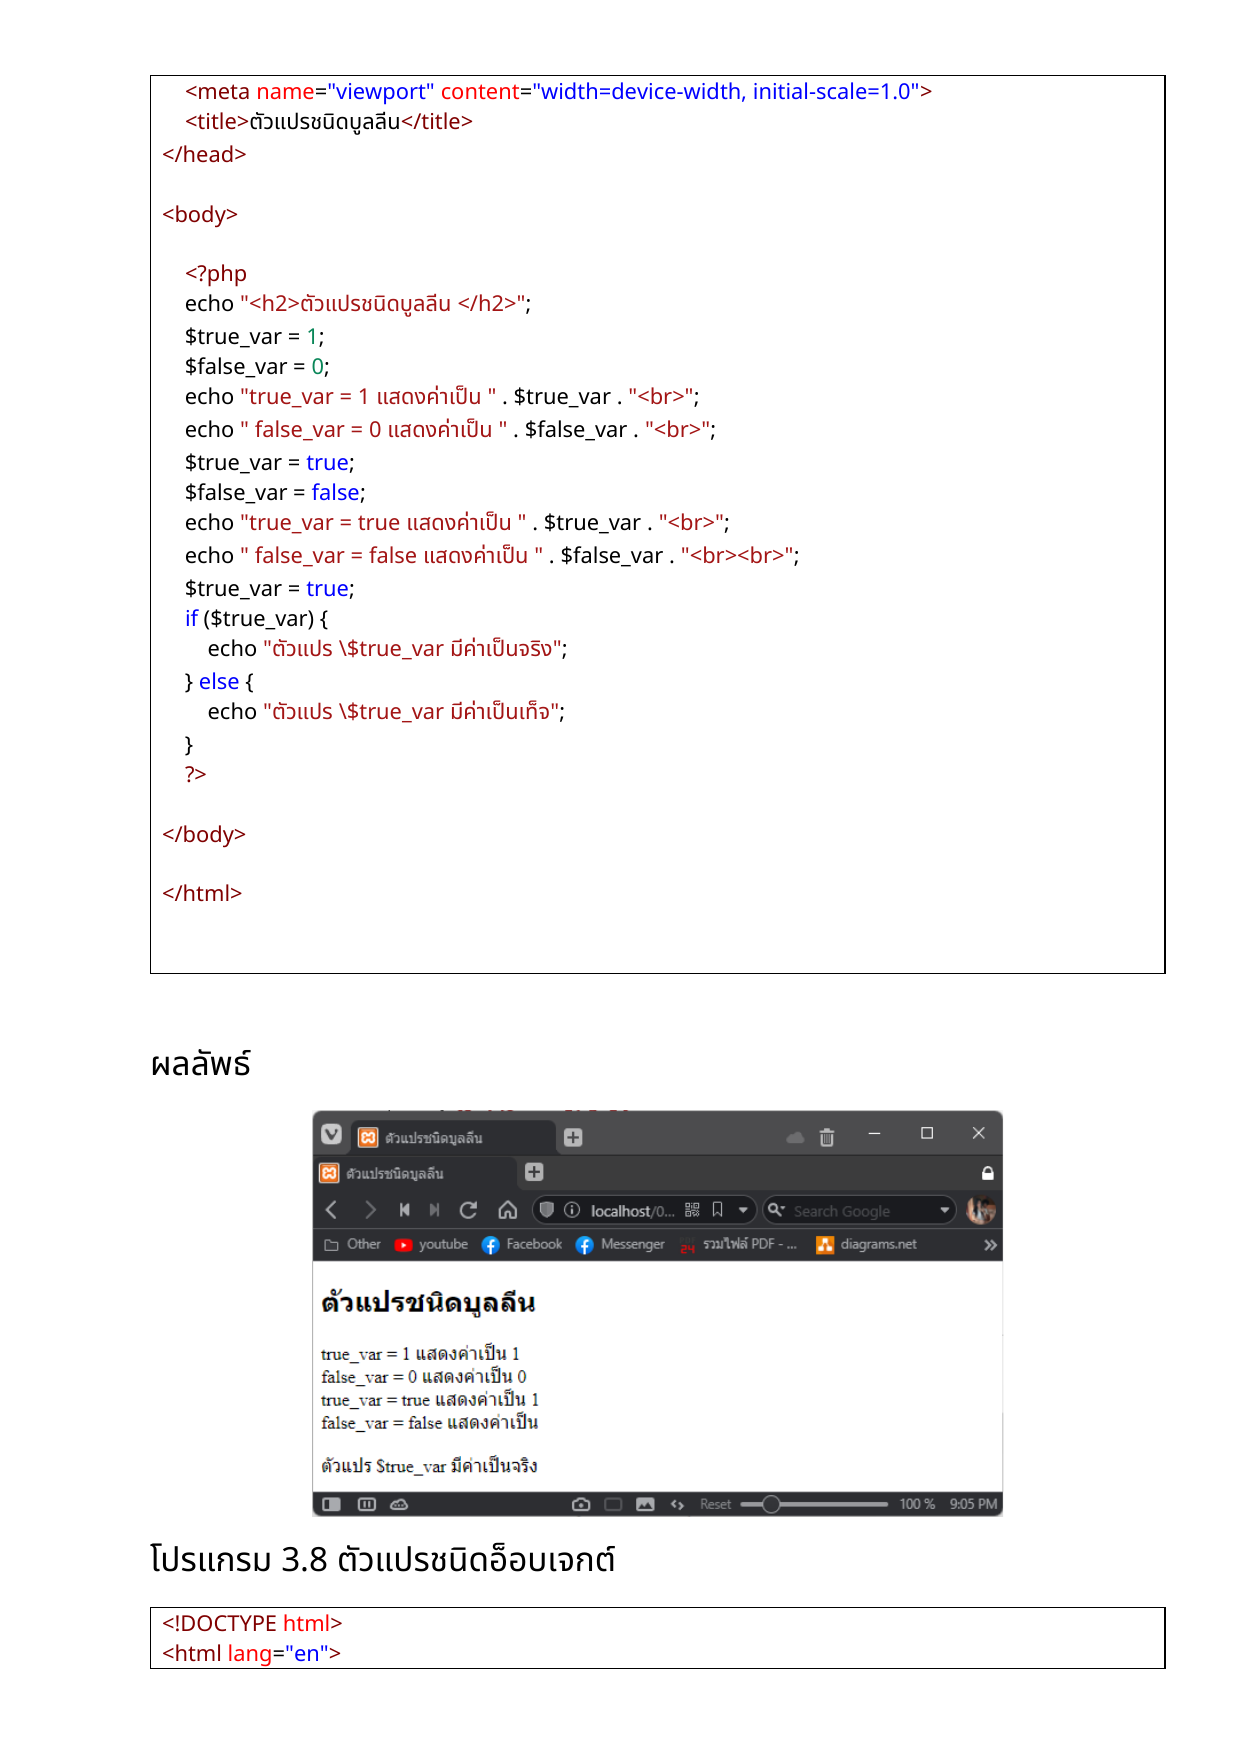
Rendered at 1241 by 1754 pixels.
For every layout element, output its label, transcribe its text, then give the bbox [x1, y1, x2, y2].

text ผลลัพธ์ [150, 1040, 1165, 1090]
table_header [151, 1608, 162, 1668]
picture [312, 1110, 1004, 1517]
text โปรแกรม 3.8 ตัวแปรชนิดอ็อบเจกต์ [150, 1536, 1165, 1586]
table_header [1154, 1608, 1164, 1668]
